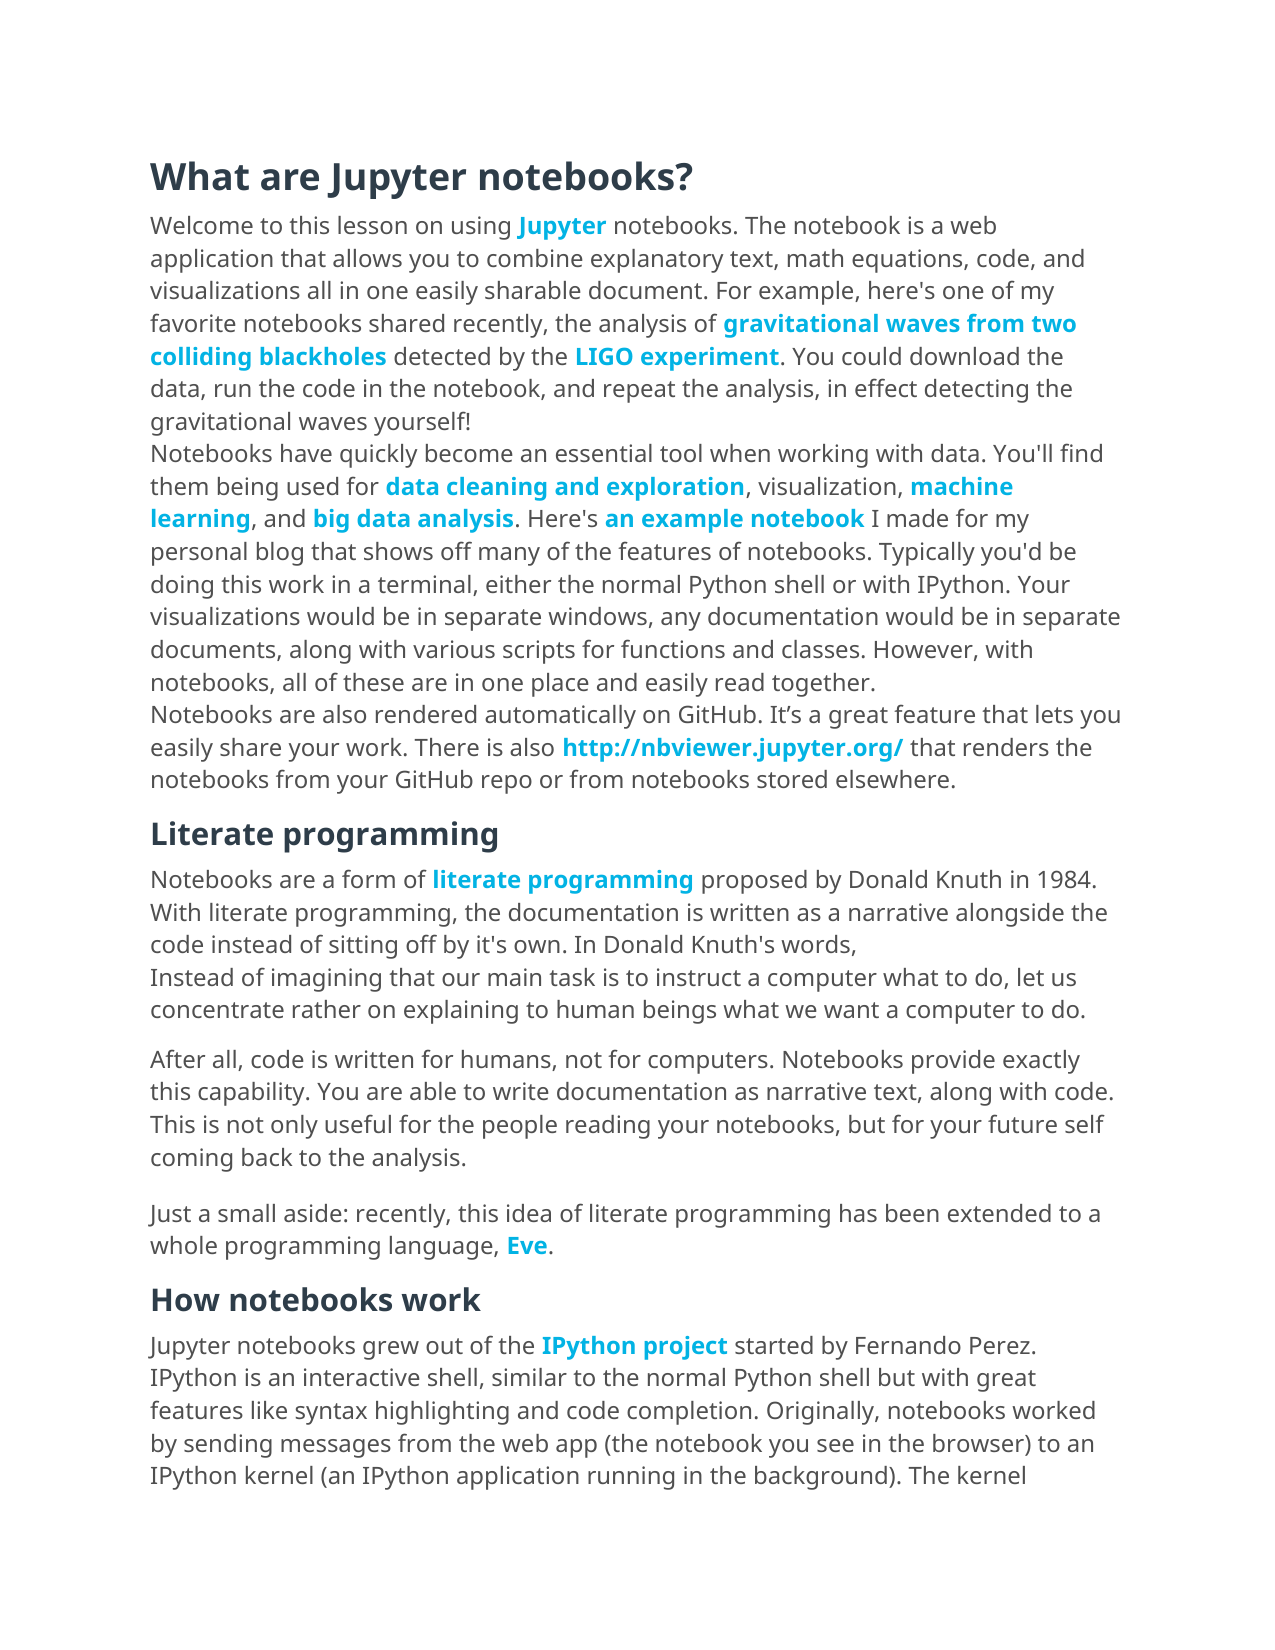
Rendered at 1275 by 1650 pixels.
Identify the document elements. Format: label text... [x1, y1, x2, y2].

text Just a small aside: recently, this idea of literate programming has been extended to a whole programming language, Eve. [150, 1196, 1125, 1262]
text What are Jupyter notebooks? [150, 150, 1125, 201]
text Notebooks have quickly become an essential tool when working with data. You'll find them being used for data cleaning and exploration, visualization, machine learning, and big data analysis. Here's an example notebook I made for my personal blog that shows off many of the features of notebooks. Typically you'd be doing this work in a terminal, either the normal Python shell or with IPython. Your visualizations would be in separate windows, any documentation would be in separate documents, along with various scripts for functions and classes. However, with notebooks, all of these are in one place and easily read together. [150, 437, 1125, 698]
text Literate programming [150, 812, 1125, 855]
text How notebooks work [150, 1278, 1125, 1321]
text Notebooks are a form of literate programming proposed by Donald Knuth in 1984. With literate programming, the documentation is written as a narrative alongside the code instead of sitting off by it's own. In Donald Knuth's words, [150, 863, 1125, 961]
text Welcome to this lesson on using Jupyter notebooks. The notebook is a web application that allows you to combine explanatory text, math equations, code, and visualizations all in one easily sharable document. For example, here's one of my favorite notebooks shared recently, the analysis of gravitational waves from two colliding blackholes detected by the LIGO experiment. You could download the data, run the code in the notebook, and repeat the analysis, in effect detecting the gravitational waves yourself! [150, 209, 1125, 437]
text Notebooks are also rendered automatically on GitHub. It’s a great feature that lets you easily share your work. There is also http://nbviewer.jupyter.org/ that renders the notebooks from your GitHub repo or from notebooks stored elsewhere. [150, 698, 1125, 796]
text After all, code is written for humans, not for computers. Notebooks provide exactly this capability. You are able to write documentation as narrative text, along with code. This is not only useful for the people reading your notebooks, but for your future self coming back to the analysis. [150, 1042, 1125, 1173]
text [150, 1329, 1125, 1492]
text Instead of imagining that our main task is to instruct a computer what to do, let us concentrate rather on explaining to human beings what we want a computer to do. [150, 961, 1125, 1026]
